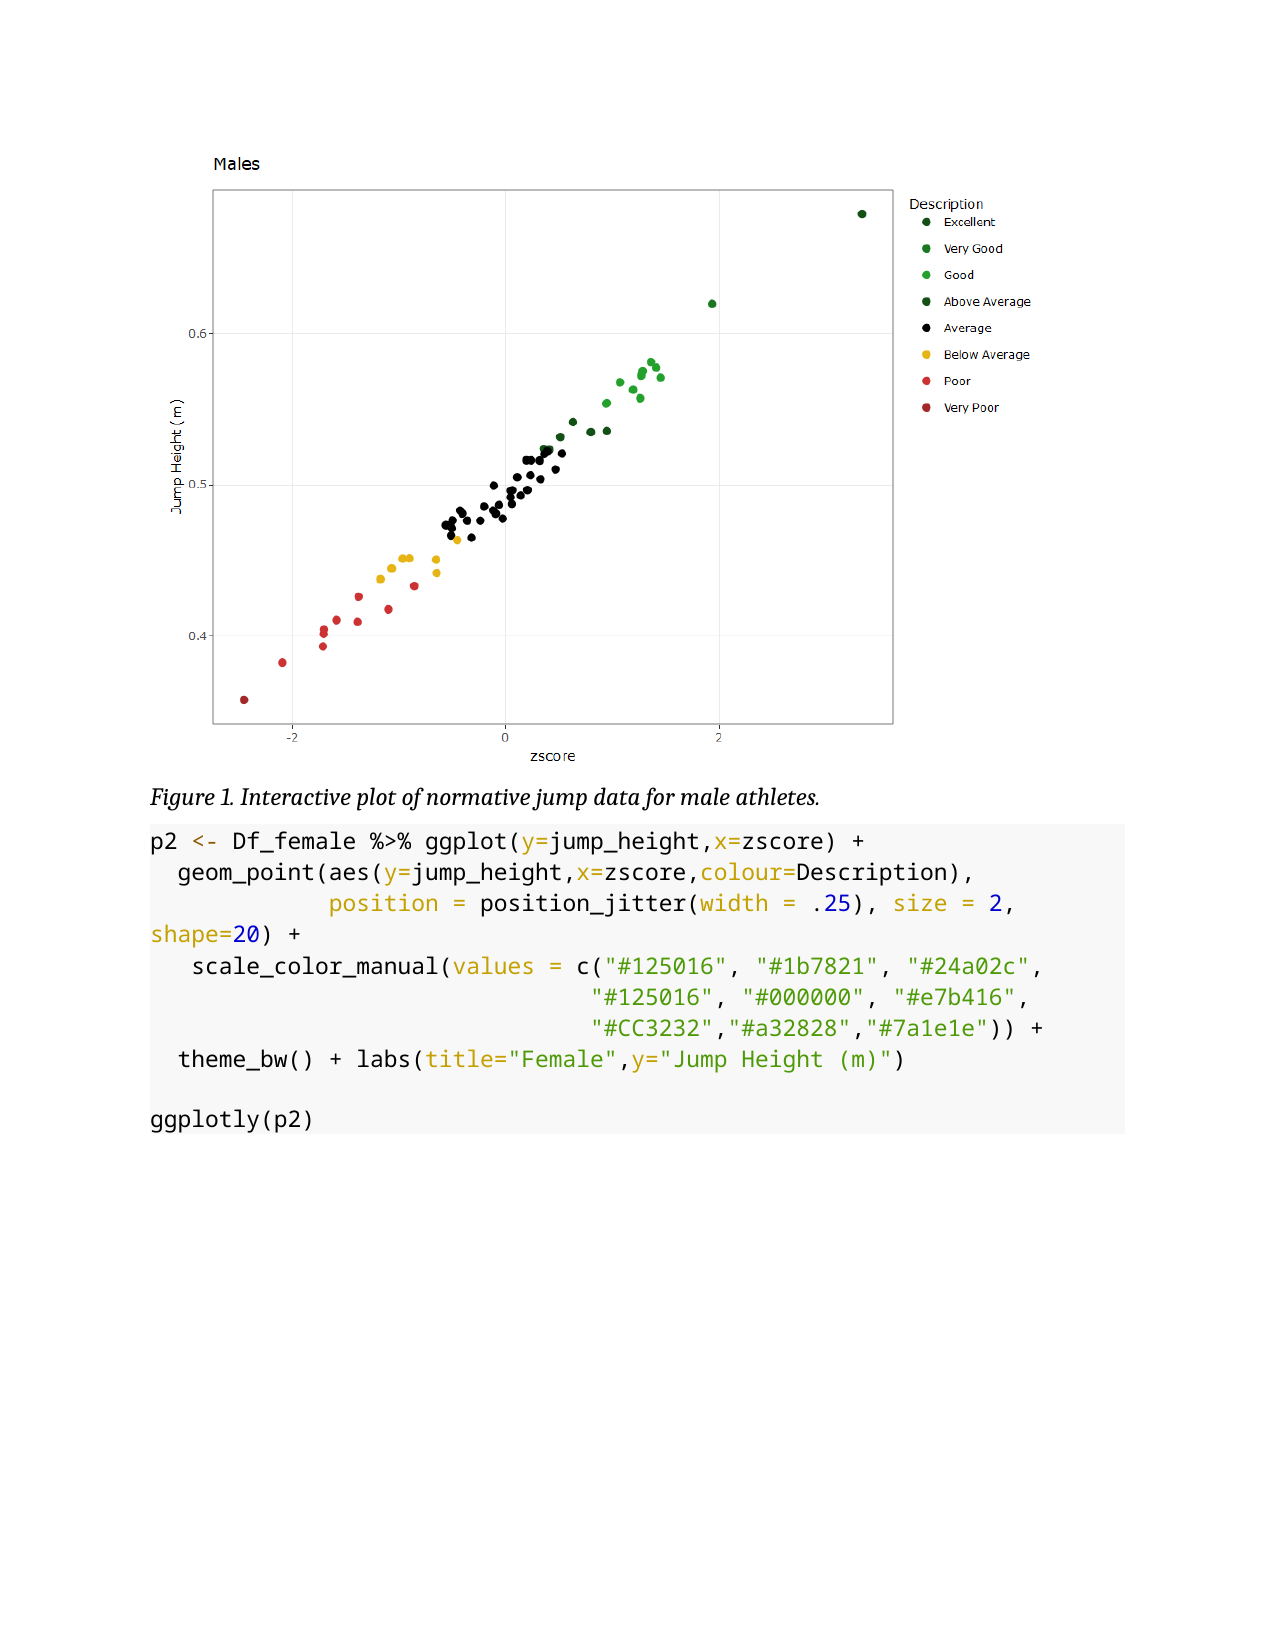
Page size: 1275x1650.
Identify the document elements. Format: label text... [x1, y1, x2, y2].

picture [168, 150, 1044, 763]
text Figure 1. Interactive plot of normative jump data for male athletes. [150, 783, 1125, 812]
text p2 <- Df_female %>% ggplot(y=jump_height,x=zscore) + geom_point(aes(y=jump_height,x=zscore,colour=Description), position = position_jitter(width = .25), size = 2, shape=20) + scale_color_manual(values = c("#125016", "#1b7821", "#24a02c", "#125016", "#000000", "#e7b416", "#CC3232","#a32828","#7a1e1e")) + theme_bw() + labs(title="Female",y="Jump Height (m)") ggplotly(p2) [150, 824, 1125, 1134]
